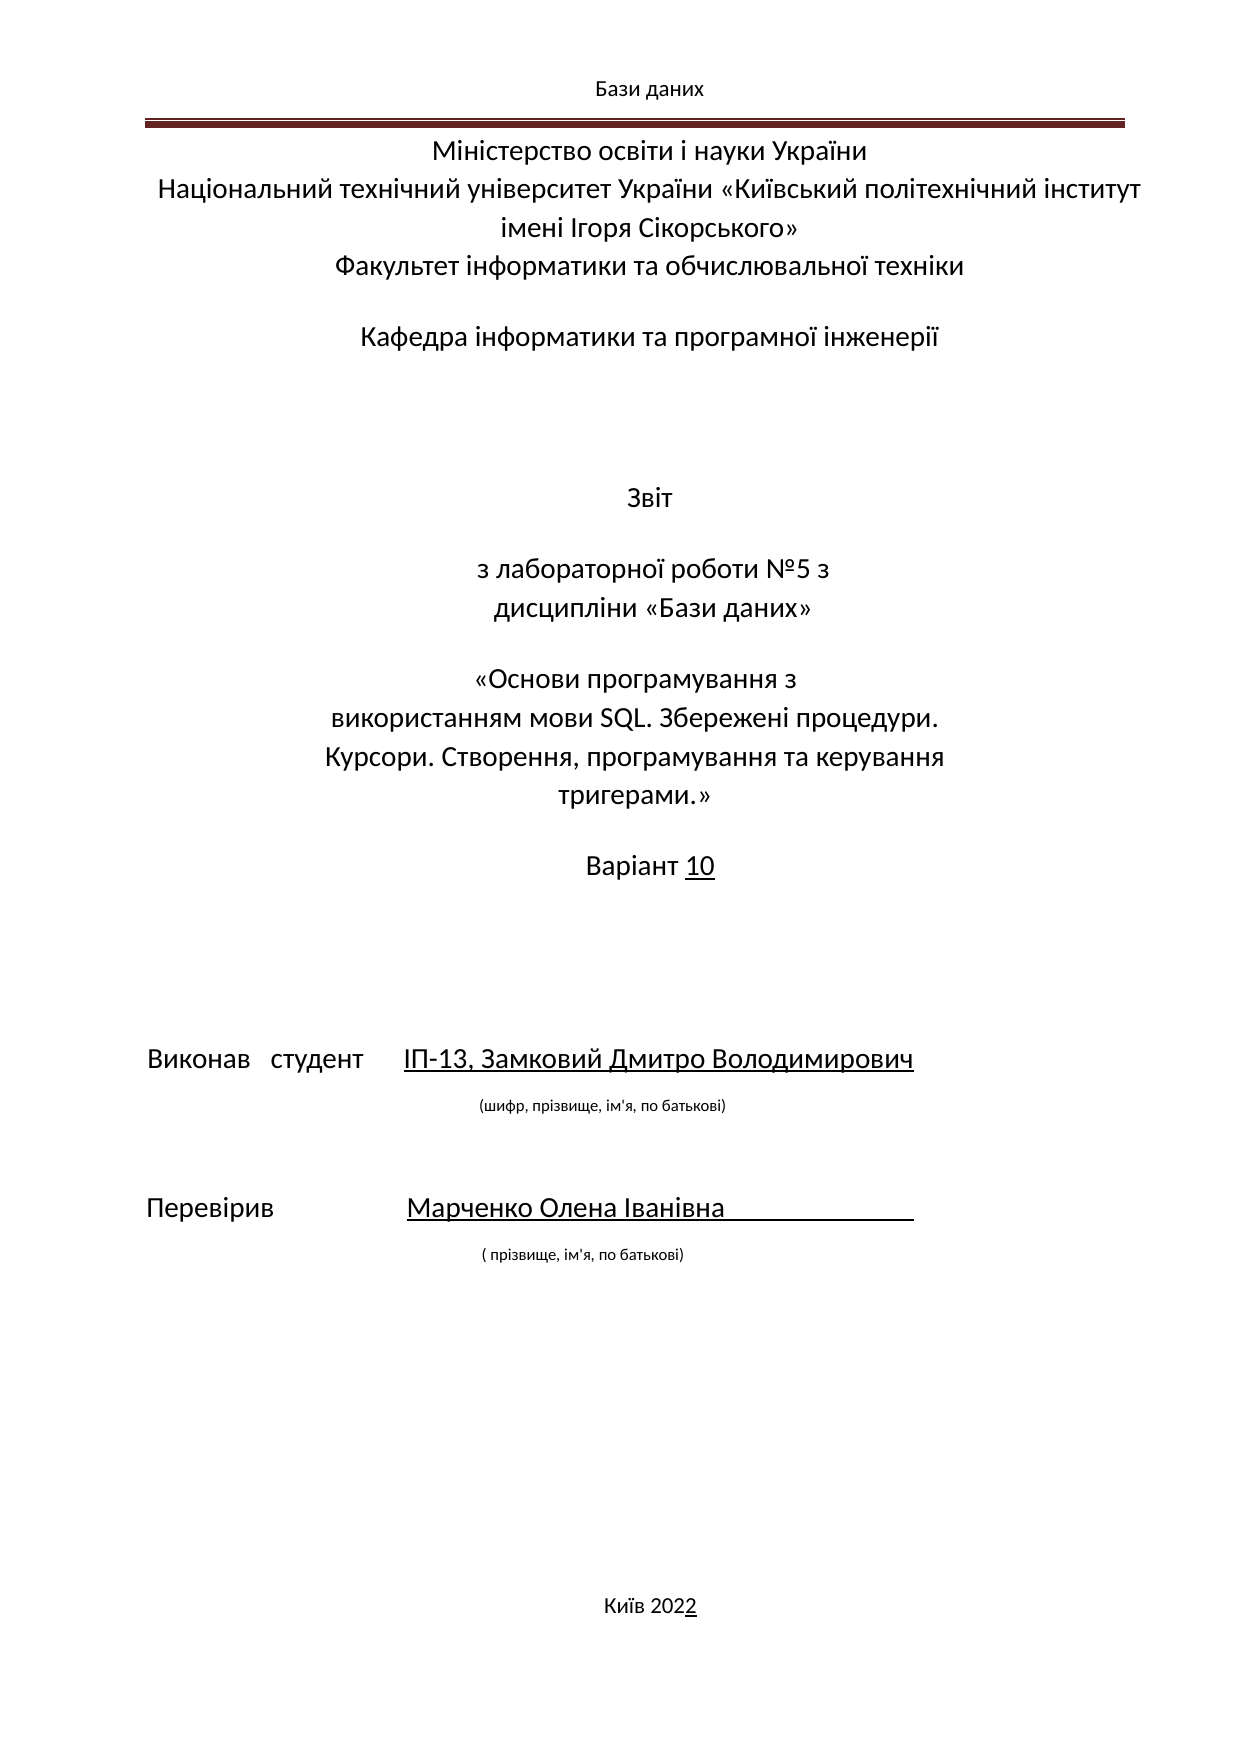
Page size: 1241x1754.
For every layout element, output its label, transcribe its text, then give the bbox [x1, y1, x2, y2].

text Міністерство освіти і науки України [148, 132, 1152, 168]
text Національний технічний університет України «Київський політехнічний інститут імені Ігоря Сікорського» [148, 170, 1152, 244]
text (шифр, прізвище, ім'я, по батькові) [146, 1095, 1152, 1115]
text ( прізвище, ім'я, по батькові) [444, 1244, 1152, 1264]
text Виконав студент ІП-13, Замковий Дмитро Володимирович [147, 1040, 1152, 1075]
text «Основи програмування з [325, 660, 945, 696]
text Перевірив Марченко Олена Іванівна_____________ [146, 1189, 1152, 1224]
text Варіант 10 [410, 847, 890, 883]
text використанням мови SQL. Збережені процедури. Курсори. Створення, програмування та керування тригерами.» [325, 699, 945, 812]
text з лабораторної роботи №5 з дисципліни «Бази даних» [410, 551, 896, 625]
text Факультет інформатики та обчислювальної техніки [148, 247, 1152, 283]
text Київ 2022 [410, 1591, 890, 1619]
text Кафедра інформатики та програмної інженерії [148, 318, 1151, 354]
text Звіт [148, 479, 1152, 515]
